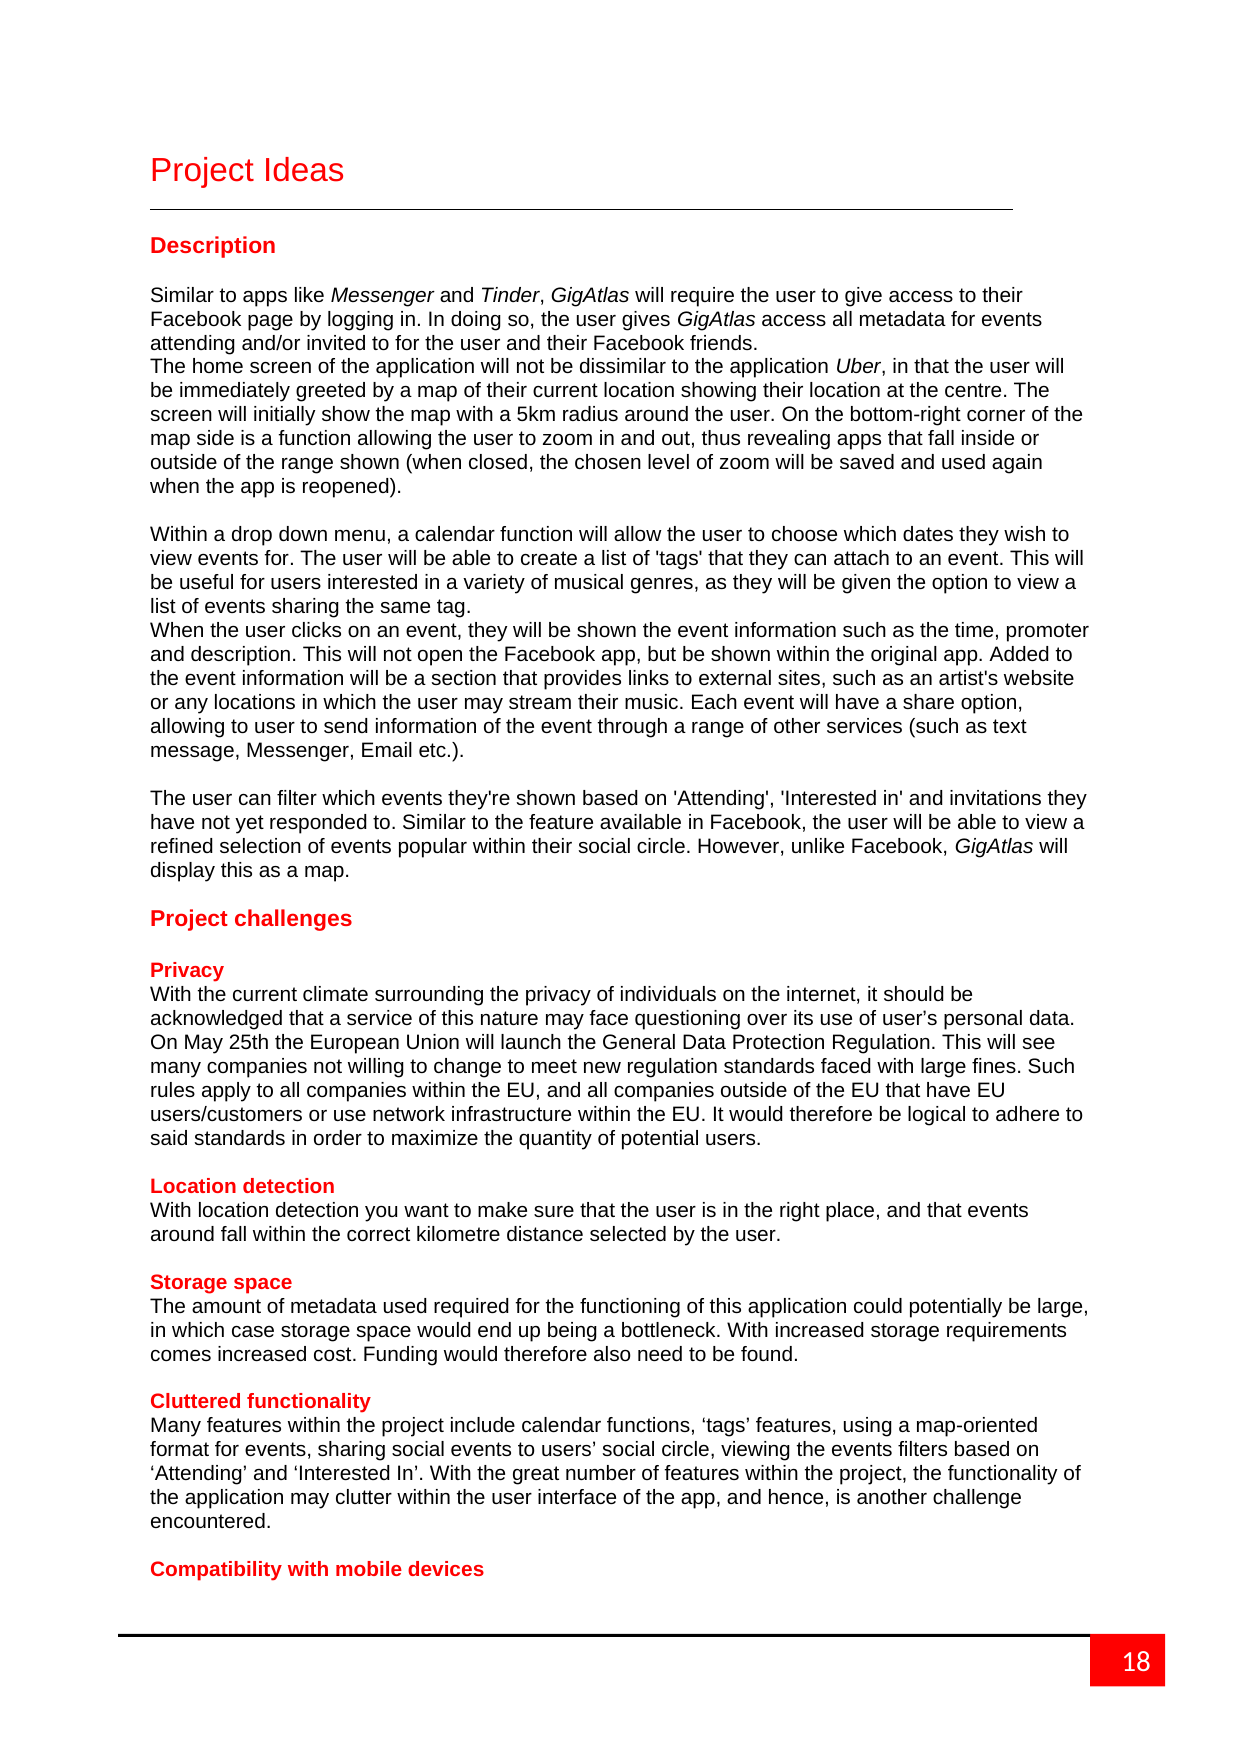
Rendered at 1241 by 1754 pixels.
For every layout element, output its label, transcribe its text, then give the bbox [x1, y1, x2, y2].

text Storage space [150, 1269, 1090, 1293]
text Project challenges [150, 905, 1090, 932]
text Project Ideas [150, 150, 1090, 188]
text Description [150, 232, 1090, 258]
text With location detection you want to make sure that the user is in the right place, and that events around fall within the correct kilometre distance selected by the user. [150, 1198, 1090, 1246]
text The amount of metadata used required for the functioning of this application could potentially be large, in which case storage space would end up being a bottleneck. With increased storage requirements comes increased cost. Funding would therefore also need to be found. [150, 1293, 1090, 1365]
text Location detection [150, 1174, 1090, 1198]
text With the current climate surrounding the privacy of individuals on the internet, it should be acknowledged that a service of this nature may face questioning over its use of user’s personal data. On May 25th the European Union will launch the General Data Protection Regulation. This will see many companies not willing to change to meet new regulation standards faced with large fines. Such rules apply to all companies within the EU, and all companies outside of the EU that have EU users/customers or use network infrastructure within the EU. It would therefore be logical to adhere to said standards in order to maximize the quantity of potential users. [150, 982, 1090, 1150]
text Within a drop down menu, a calendar function will allow the user to choose which dates they wish to view events for. The user will be able to create a list of 'tags' that they can attach to an event. This will be useful for users interested in a variety of musical genres, as they will be given the option to view a list of events sharing the same tag. [150, 522, 1090, 618]
text Cluttered functionality Many features within the project include calendar functions, ‘tags’ features, using a map-oriented format for events, sharing social events to users’ social circle, viewing the events filters based on ‘Attending’ and ‘Interested In’. With the great number of features within the project, the functionality of the application may clutter within the user interface of the app, and hence, is another challenge encountered. [150, 1389, 1090, 1533]
text Similar to apps like Messenger and Tinder, GigAtlas will require the user to give access to their Facebook page by logging in. In doing so, the user gives GigAtlas access all metadata for events attending and/or invited to for the user and their Facebook friends. [150, 282, 1090, 354]
text The user can filter which events they're shown based on 'Attending', 'Interested in' and invitations they have not yet responded to. Similar to the feature available in Facebook, the user will be able to view a refined selection of events popular within their social circle. However, unlike Facebook, GigAtlas will display this as a map. [150, 786, 1090, 881]
text Compatibility with mobile devices [150, 1557, 1090, 1581]
text The home screen of the application will not be dissimilar to the application Uber, in that the user will be immediately greeted by a map of their current location showing their location at the centre. The screen will initially show the map with a 5km radius around the user. On the bottom-right corner of the map side is a function allowing the user to zoom in and out, thus revealing apps that fall inside or outside of the range shown (when closed, the chosen level of zoom will be saved and used again when the app is reopened). [150, 354, 1090, 498]
text Privacy [150, 958, 1090, 982]
text When the user clicks on an event, they will be shown the event information such as the time, promoter and description. This will not open the Facebook app, but be shown within the original app. Added to the event information will be a section that provides links to external sites, such as an artist's website or any locations in which the user may stream their music. Each event will have a share option, allowing to user to send information of the event through a range of other services (such as text message, Messenger, Email etc.). [150, 618, 1090, 762]
